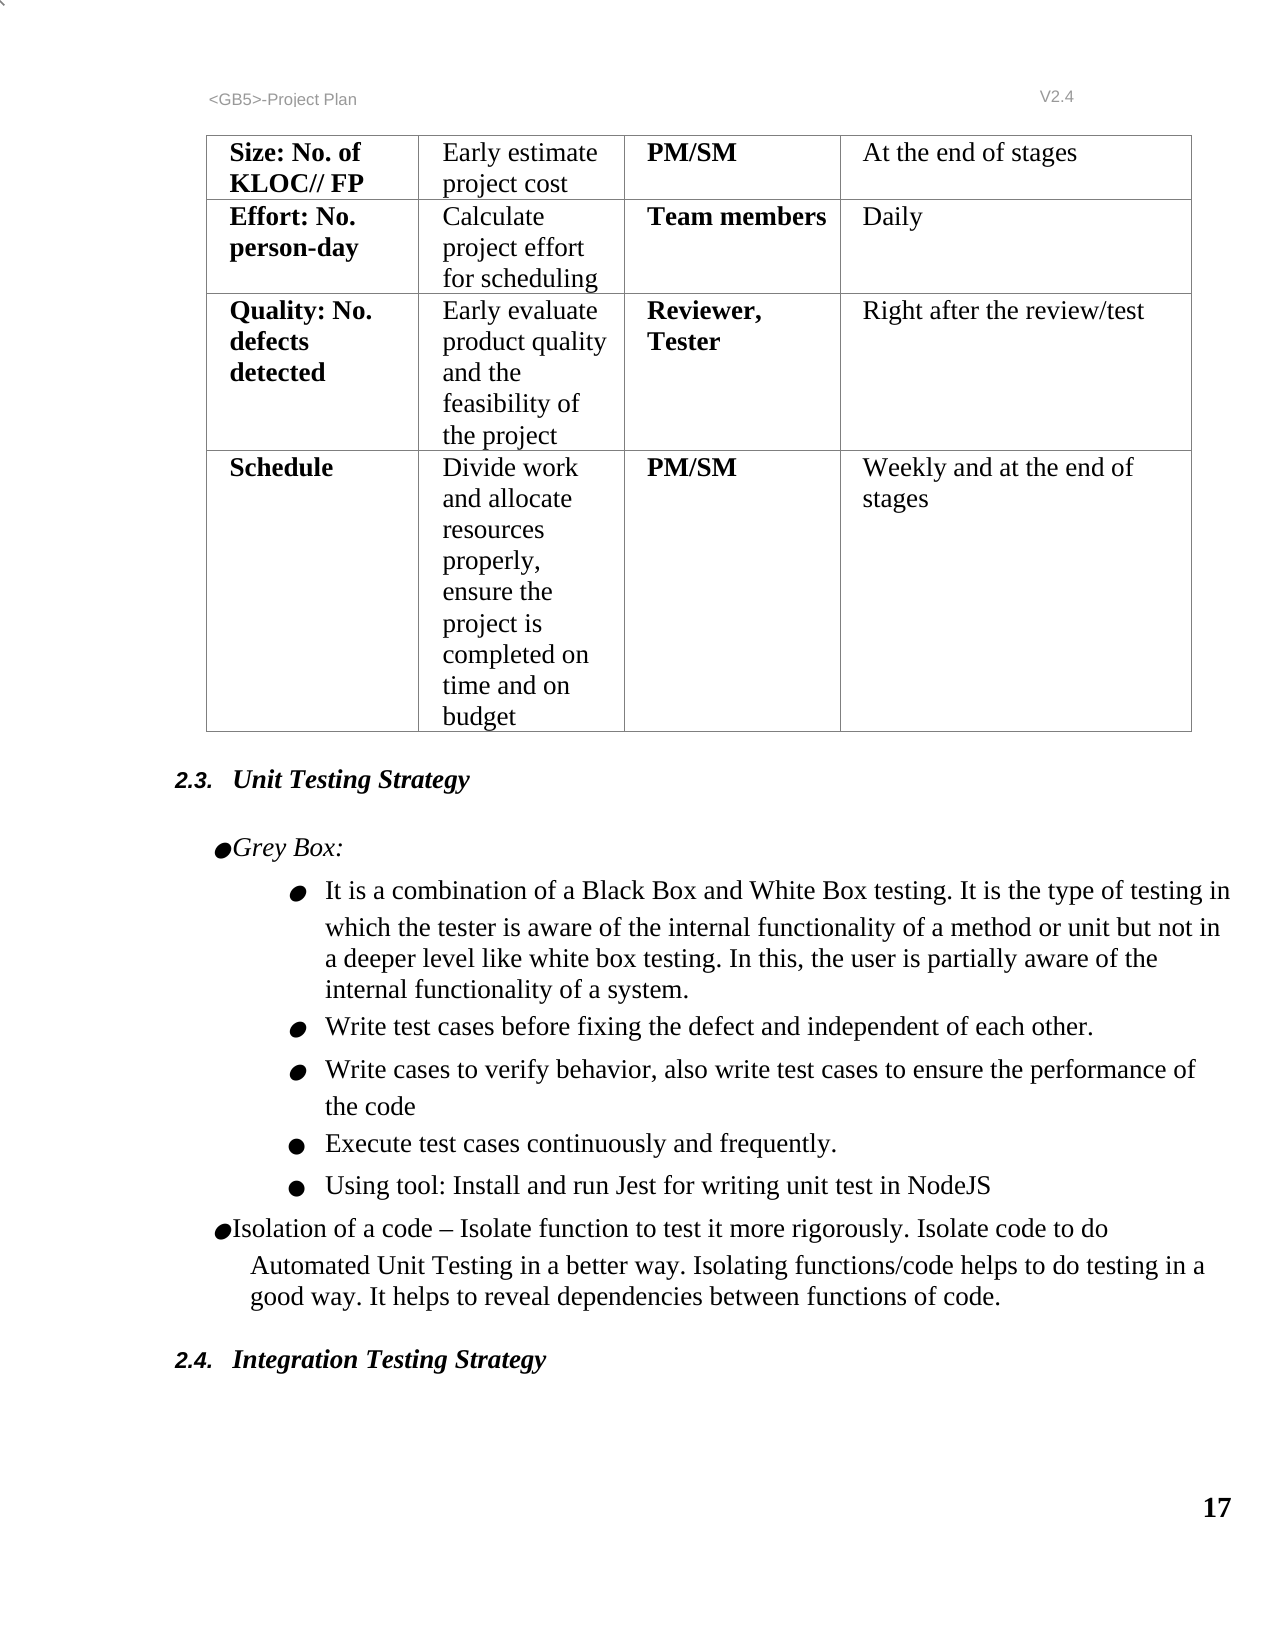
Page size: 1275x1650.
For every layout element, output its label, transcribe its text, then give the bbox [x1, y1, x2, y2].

table_cell Effort: No. person-day [207, 200, 418, 293]
table_cell PM/SM [625, 136, 840, 199]
table_cell Size: No. of KLOC// FP [207, 136, 418, 199]
table_cell Team members [625, 200, 840, 293]
table_cell PM/SM [625, 451, 840, 731]
table_cell Quality: No. defects detected [207, 294, 418, 450]
table_cell Right after the review/test [841, 294, 1191, 450]
table_cell Daily [841, 200, 1191, 293]
list Write test cases before fixing the defect and independent of each other. [287, 1004, 1231, 1047]
table_cell Calculate project effort for scheduling [419, 200, 624, 293]
list Isolation of a code – Isolate function to test it more rigorously. Isolate code to do Automated Unit Testing in a better way. Isolating functions/code helps to do testing in a good way. It helps to reveal dependencies between functions of code. [212, 1207, 1231, 1312]
table_cell Weekly and at the end of stages [841, 451, 1191, 731]
list Using tool: Install and run Jest for writing unit test in NodeJS [287, 1164, 1231, 1207]
subtitle Unit Testing Strategy [175, 763, 1231, 794]
table_cell Schedule [207, 451, 418, 731]
list It is a combination of a Black Box and White Box testing. It is the type of testing in which the tester is aware of the internal functionality of a method or unit but not in a deeper level like white box testing. In this, the user is partially aware of the internal functionality of a system. [287, 868, 1231, 1004]
subtitle Integration Testing Strategy [175, 1343, 1231, 1374]
table_cell Early evaluate product quality and the feasibility of the project [419, 294, 624, 450]
list Write cases to verify behavior, also write test cases to ensure the performance of the code [287, 1047, 1231, 1121]
table_cell Early estimate project cost [419, 136, 624, 199]
list Execute test cases continuously and frequently. [287, 1121, 1231, 1164]
table_cell Reviewer, Tester [625, 294, 840, 450]
list Grey Box: [212, 826, 1231, 868]
table_cell At the end of stages [841, 136, 1191, 199]
table_cell Divide work and allocate resources properly, ensure the project is completed on time and on budget [419, 451, 624, 731]
